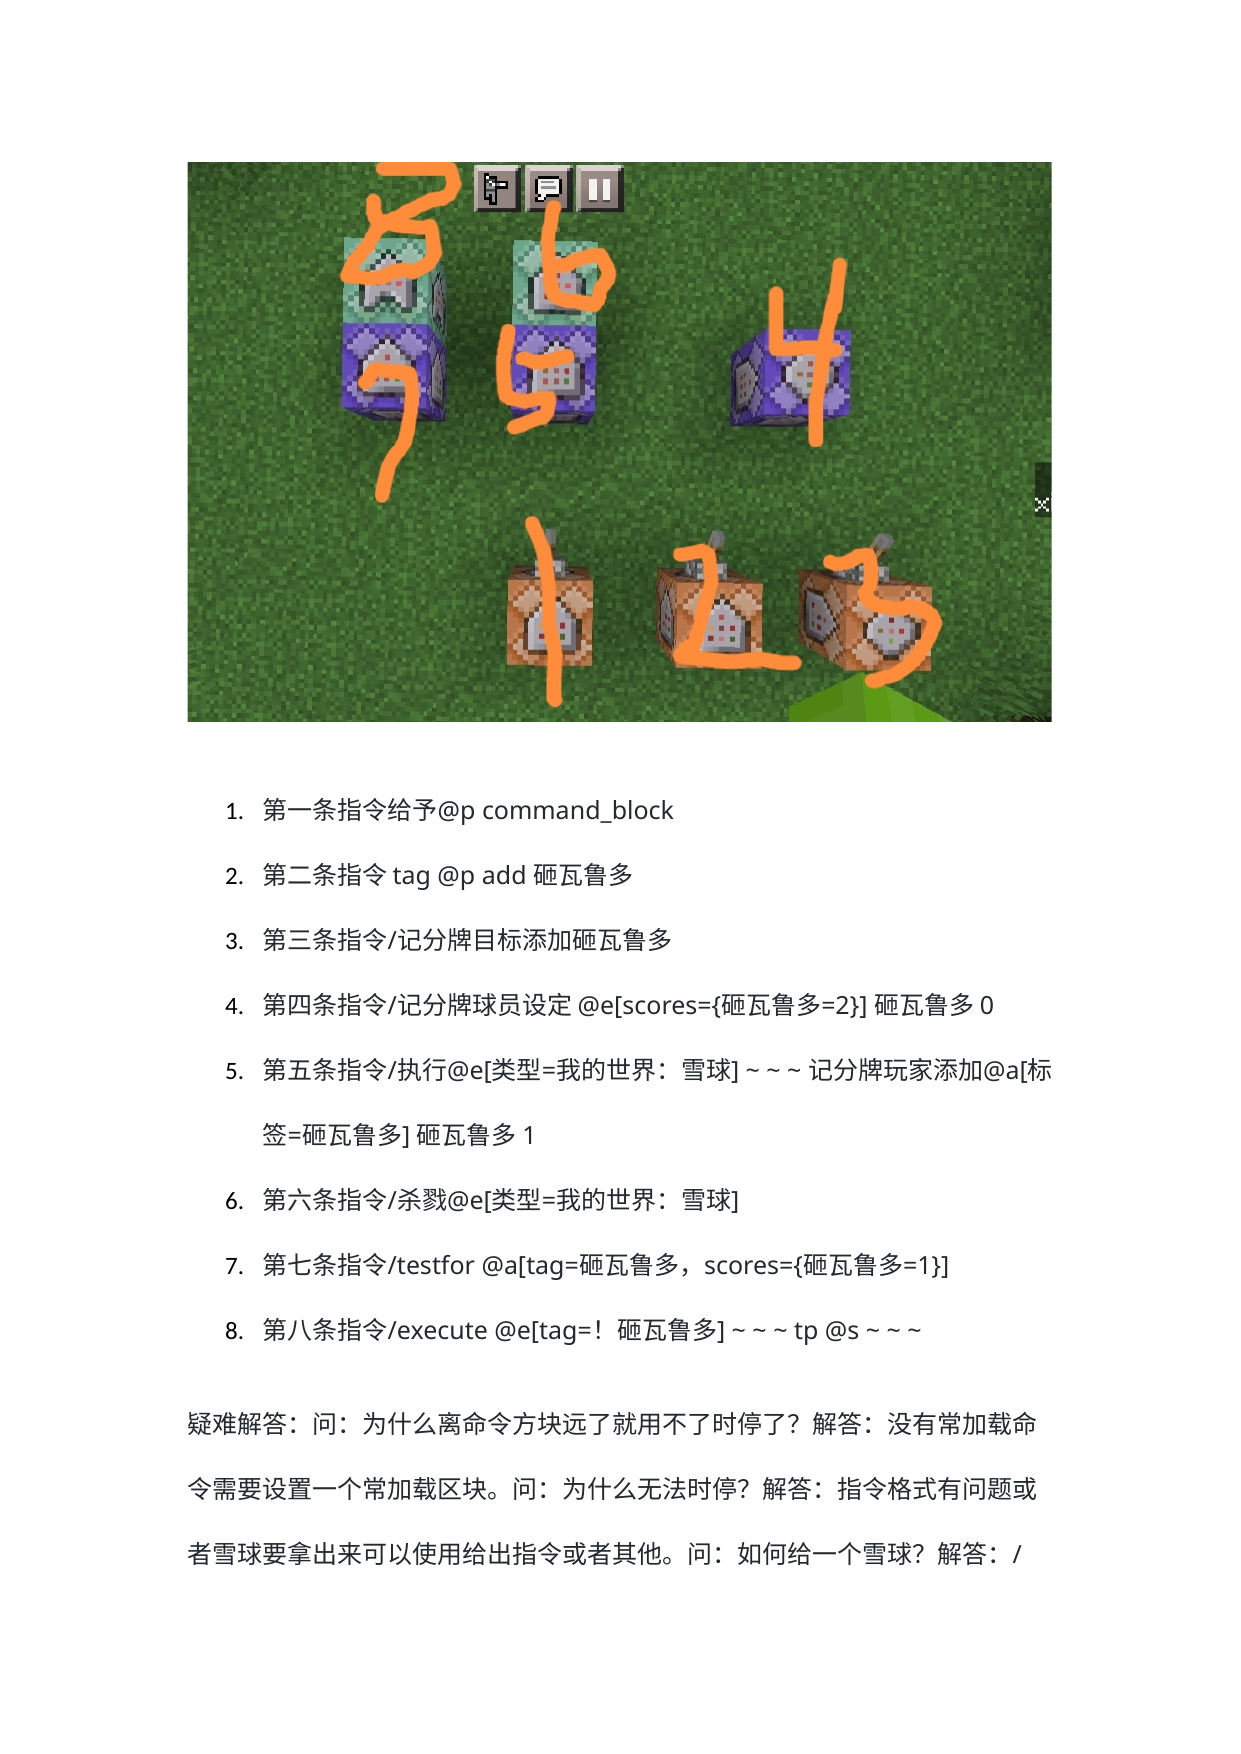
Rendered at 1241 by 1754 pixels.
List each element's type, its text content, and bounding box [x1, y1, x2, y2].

list 第六条指令/杀戮@e[类型=我的世界：雪球] [225, 1166, 1053, 1231]
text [187, 1390, 1053, 1585]
list 第二条指令tag @p add 砸瓦鲁多 [225, 841, 1053, 906]
list 第八条指令/execute @e[tag=！砸瓦鲁多] ~ ~ ~ tp @s ~ ~ ~ [225, 1296, 1053, 1361]
list 第五条指令/执行@e[类型=我的世界：雪球] ~ ~ ~ 记分牌玩家添加@a[标签=砸瓦鲁多] 砸瓦鲁多 1 [225, 1036, 1053, 1166]
list 第四条指令/记分牌球员设定 @e[scores={砸瓦鲁多=2}] 砸瓦鲁多 0 [225, 971, 1053, 1036]
list 第三条指令/记分牌目标添加砸瓦鲁多 [225, 906, 1053, 971]
list 第一条指令给予@p command_block [225, 776, 1053, 841]
picture [187, 162, 1052, 722]
list 第七条指令/testfor @a[tag=砸瓦鲁多，scores={砸瓦鲁多=1}] [225, 1231, 1053, 1296]
